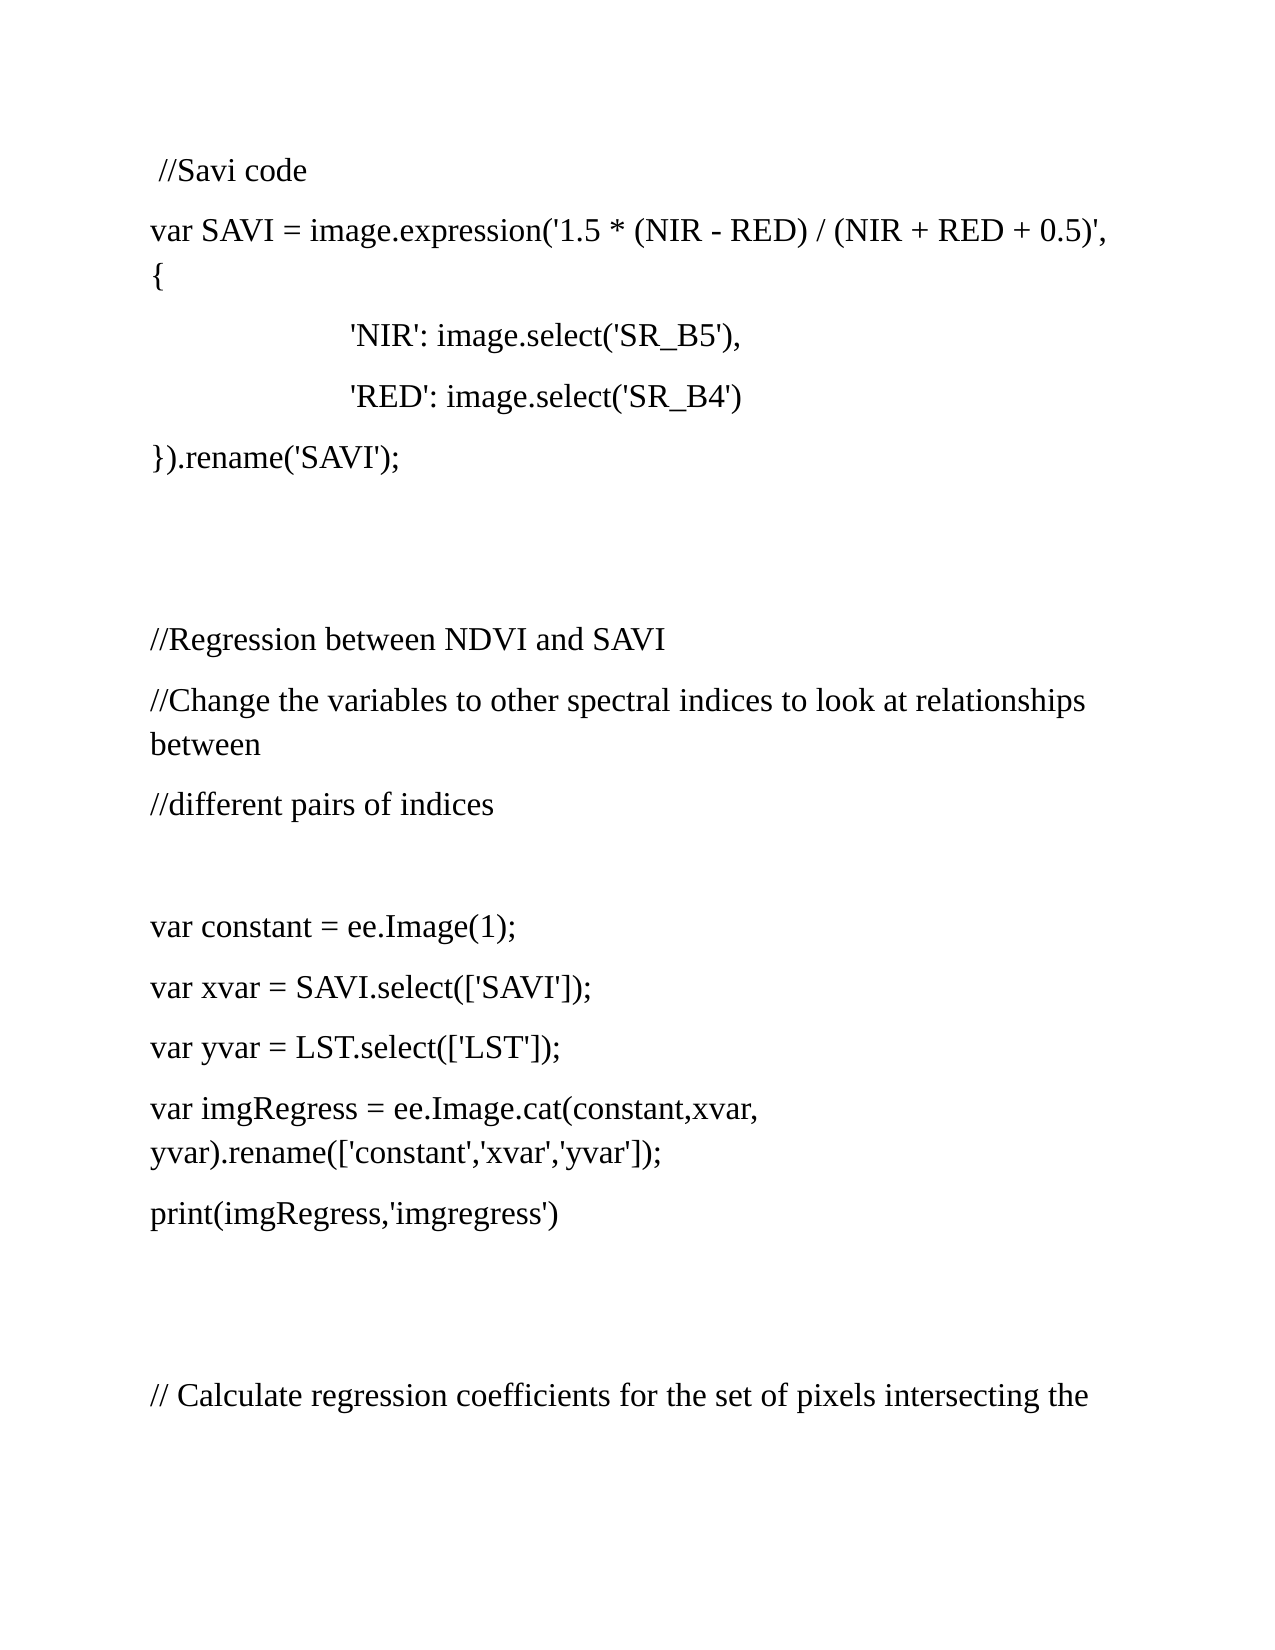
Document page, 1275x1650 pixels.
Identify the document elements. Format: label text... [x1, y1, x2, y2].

text // Calculate regression coefficients for the set of pixels intersecting the [150, 1375, 1125, 1414]
text //Regression between NDVI and SAVI [150, 619, 1125, 657]
text var constant = ee.Image(1); [150, 906, 1125, 944]
text 'NIR': image.select('SR_B5'), [150, 316, 1125, 354]
text //different pairs of indices [150, 785, 1125, 823]
text //Change the variables to other spectral indices to look at relationships between [150, 680, 1125, 762]
text var imgRegress = ee.Image.cat(constant,xvar, yvar).rename(['constant','xvar','yvar']); [150, 1088, 1125, 1171]
text //Savi code [150, 150, 1125, 188]
text 'RED': image.select('SR_B4') [150, 376, 1125, 414]
text var xvar = SAVI.select(['SAVI']); [150, 967, 1125, 1005]
text }).rename('SAVI'); [150, 437, 1125, 475]
text var yvar = LST.select(['LST']); [150, 1028, 1125, 1066]
text var SAVI = image.expression('1.5 * (NIR - RED) / (NIR + RED + 0.5)', { [150, 211, 1125, 293]
text print(imgRegress,'imgregress') [150, 1193, 1125, 1231]
